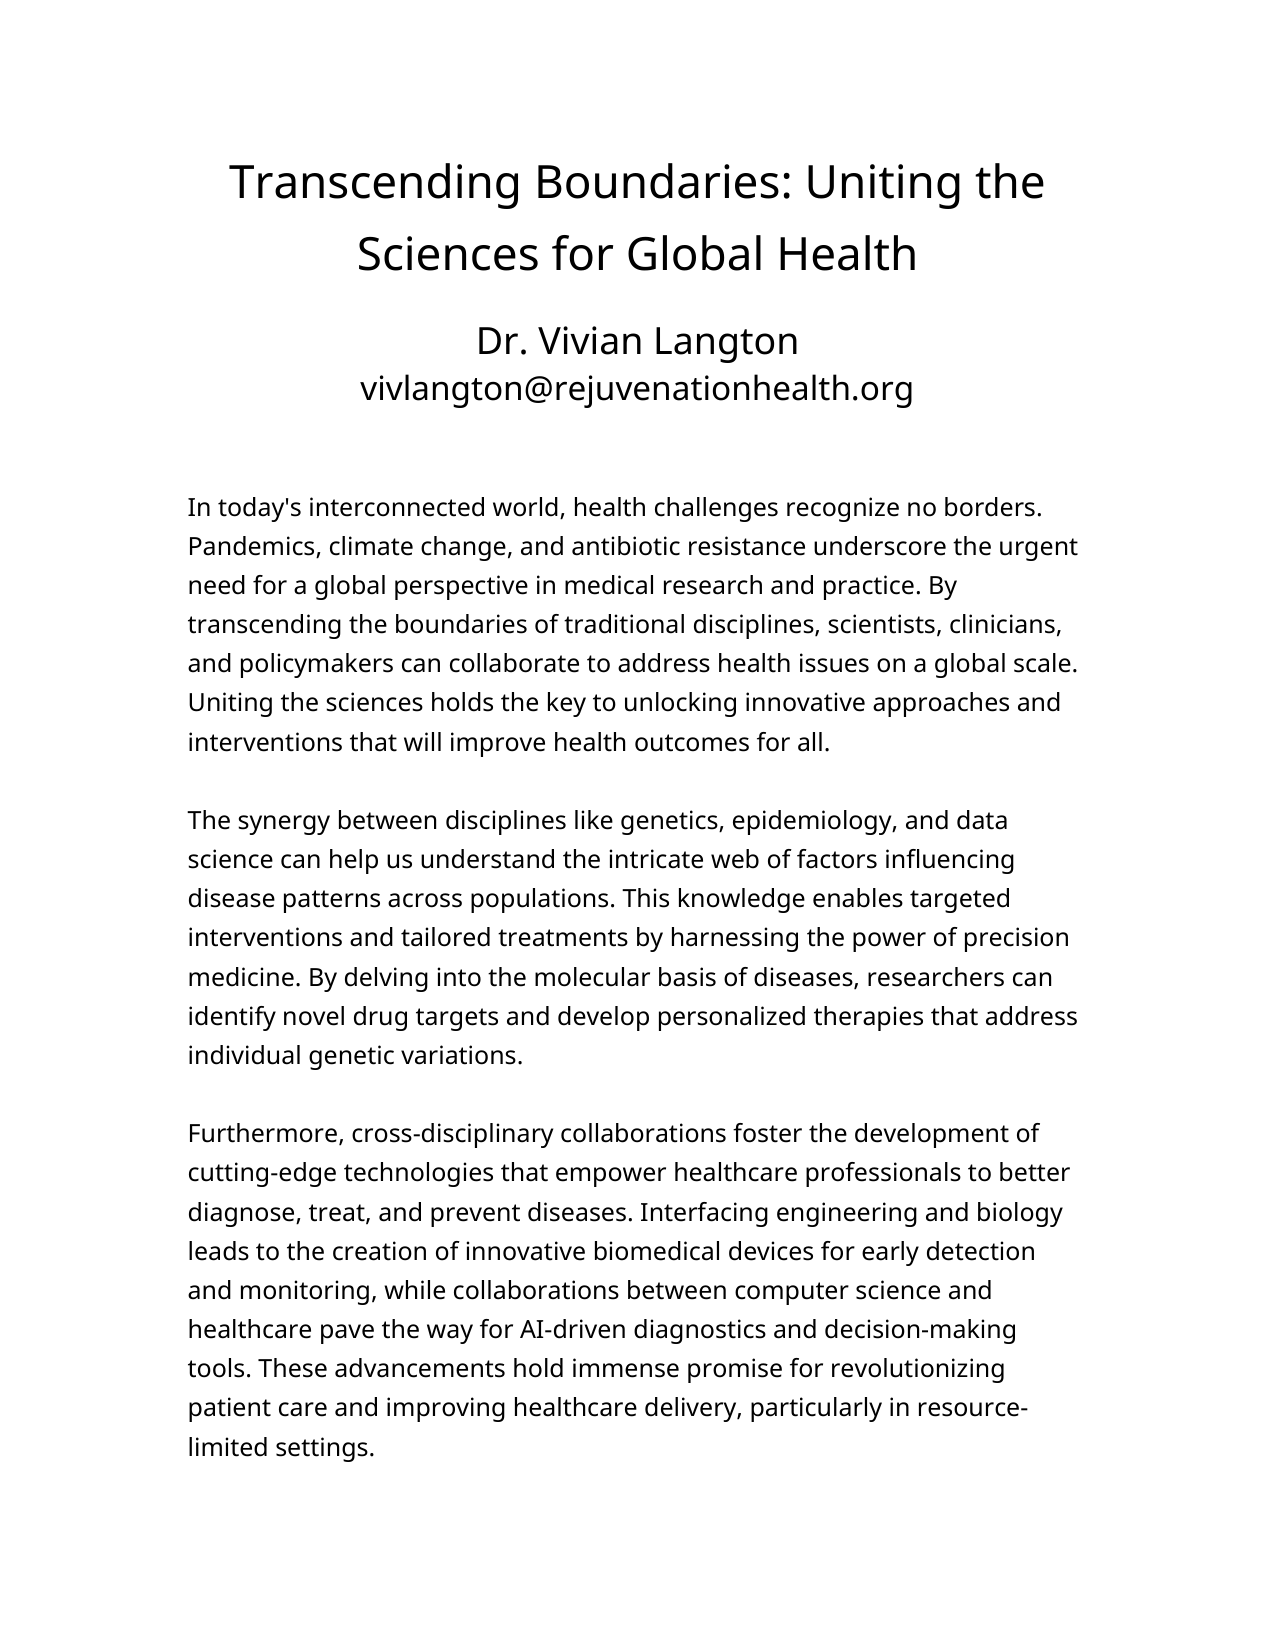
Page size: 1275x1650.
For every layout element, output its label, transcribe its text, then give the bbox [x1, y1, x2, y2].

text vivlangton@rejuvenationhealth.org [187, 365, 1087, 411]
text In today's interconnected world, health challenges recognize no borders. Pandemics, climate change, and antibiotic resistance underscore the urgent need for a global perspective in medical research and practice. By transcending the boundaries of traditional disciplines, scientists, clinicians, and policymakers can collaborate to address health issues on a global scale. Uniting the sciences holds the key to unlocking innovative approaches and interventions that will improve health outcomes for all. The synergy between disciplines like genetics, epidemiology, and data science can help us understand the intricate web of factors influencing disease patterns across populations. This knowledge enables targeted interventions and tailored treatments by harnessing the power of precision medicine. By delving into the molecular basis of diseases, researchers can identify novel drug targets and develop personalized therapies that address individual genetic variations. Furthermore, cross-disciplinary collaborations foster the development of cutting-edge technologies that empower healthcare professionals to better diagnose, treat, and prevent diseases. Interfacing engineering and biology leads to the creation of innovative biomedical devices for early detection and monitoring, while collaborations between computer science and healthcare pave the way for AI-driven diagnostics and decision-making tools. These advancements hold immense promise for revolutionizing patient care and improving healthcare delivery, particularly in resource-limited settings. [187, 489, 1087, 1463]
text Transcending Boundaries: Uniting the Sciences for Global Health [187, 150, 1087, 284]
text Dr. Vivian Langton [187, 314, 1087, 365]
